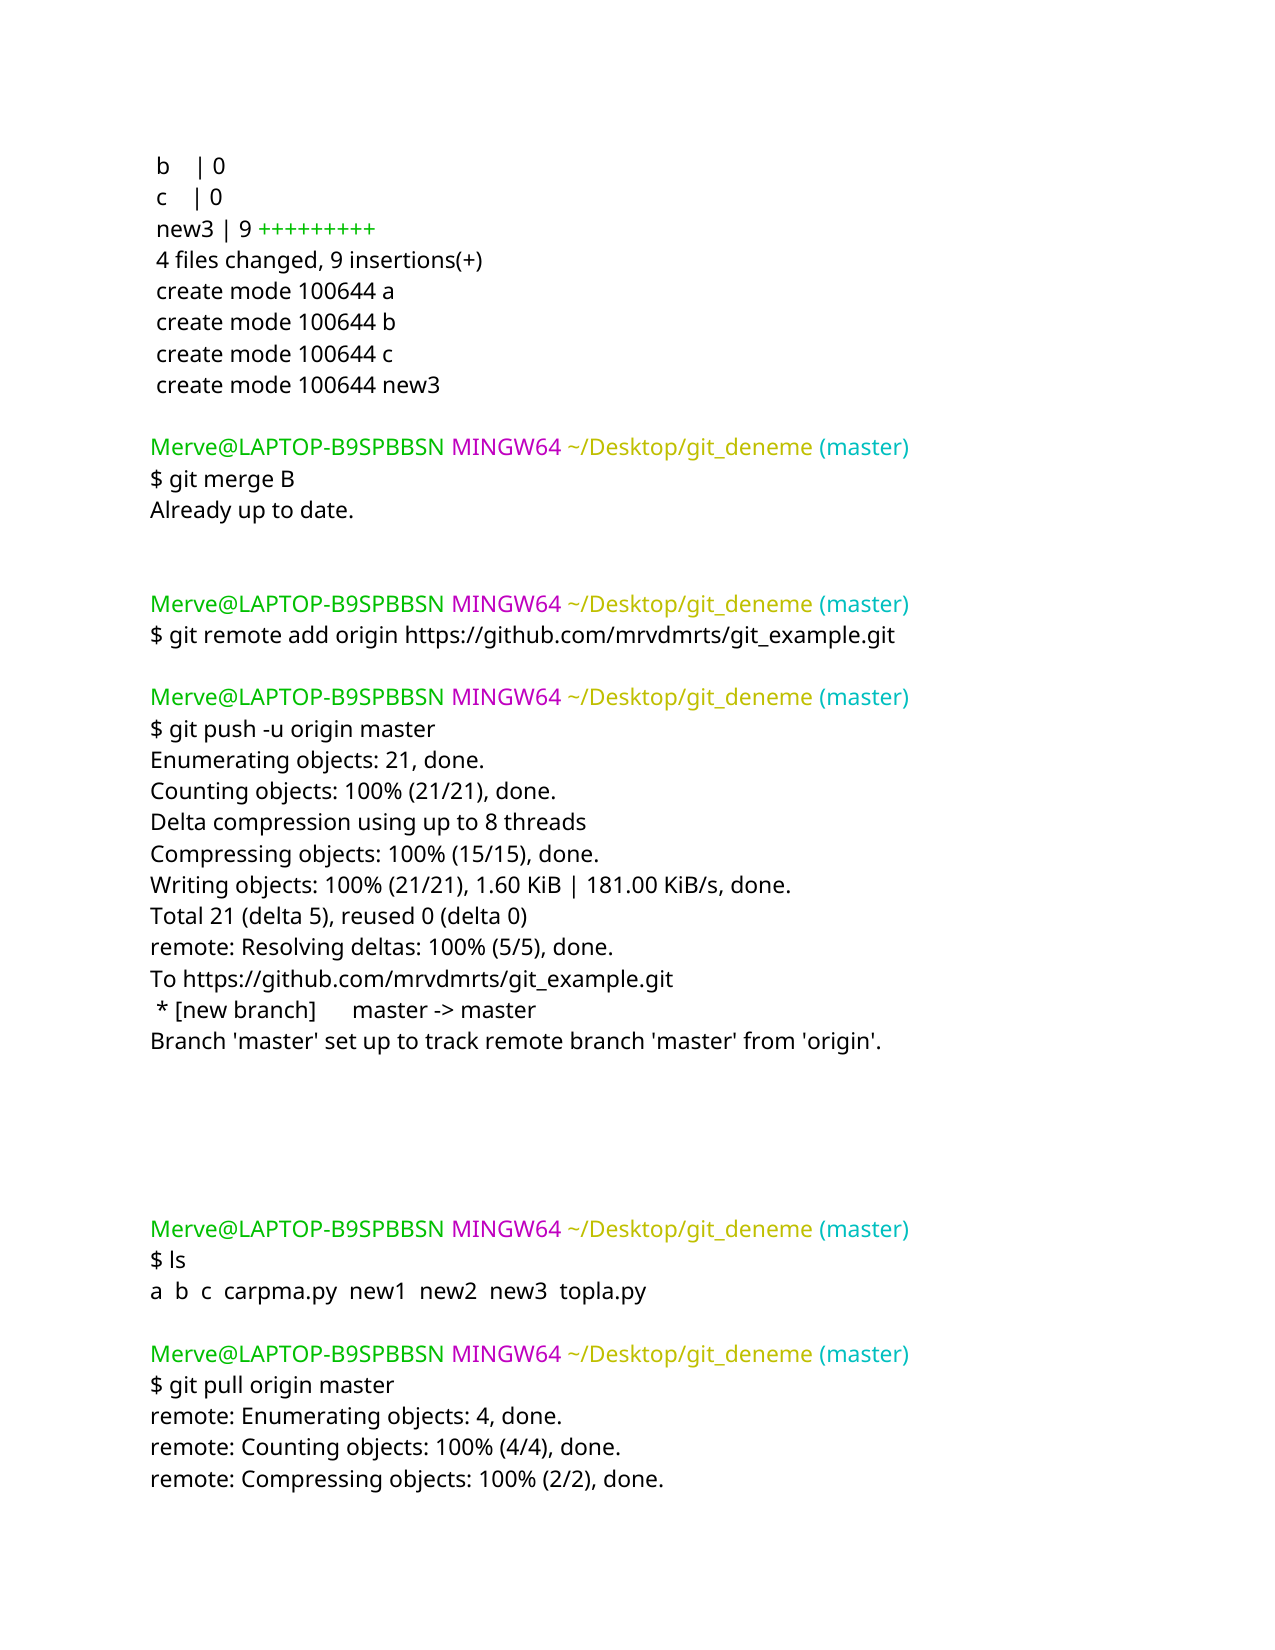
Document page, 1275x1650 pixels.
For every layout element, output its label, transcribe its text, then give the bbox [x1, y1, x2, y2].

text Compressing objects: 100% (15/15), done. [150, 837, 1125, 869]
text new3 | 9 +++++++++ [150, 212, 1125, 244]
text $ ls [150, 1244, 1125, 1275]
text 4 files changed, 9 insertions(+) [150, 244, 1125, 275]
text $ git remote add origin https://github.com/mrvdmrts/git_example.git [150, 619, 1125, 650]
text create mode 100644 b [150, 306, 1125, 337]
text Already up to date. [150, 494, 1125, 525]
text c | 0 [150, 181, 1125, 212]
text $ git push -u origin master [150, 712, 1125, 744]
text $ git merge B [150, 462, 1125, 494]
text create mode 100644 c [150, 337, 1125, 369]
text Merve@LAPTOP-B9SPBBSN MINGW64 ~/Desktop/git_deneme (master) [150, 587, 1125, 619]
text remote: Resolving deltas: 100% (5/5), done. [150, 931, 1125, 962]
text Enumerating objects: 21, done. [150, 744, 1125, 775]
text create mode 100644 new3 [150, 369, 1125, 400]
text Delta compression using up to 8 threads [150, 806, 1125, 837]
text a b c carpma.py new1 new2 new3 topla.py [150, 1275, 1125, 1306]
text * [new branch] master -> master [150, 994, 1125, 1025]
text remote: Compressing objects: 100% (2/2), done. [150, 1462, 1125, 1494]
text Merve@LAPTOP-B9SPBBSN MINGW64 ~/Desktop/git_deneme (master) [150, 1212, 1125, 1244]
text To https://github.com/mrvdmrts/git_example.git [150, 962, 1125, 994]
text Writing objects: 100% (21/21), 1.60 KiB | 181.00 KiB/s, done. [150, 869, 1125, 900]
text b | 0 [150, 150, 1125, 181]
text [150, 431, 1125, 462]
text remote: Counting objects: 100% (4/4), done. [150, 1431, 1125, 1462]
text Branch 'master' set up to track remote branch 'master' from 'origin'. [150, 1025, 1125, 1056]
text Total 21 (delta 5), reused 0 (delta 0) [150, 900, 1125, 931]
text Merve@LAPTOP-B9SPBBSN MINGW64 ~/Desktop/git_deneme (master) [150, 1337, 1125, 1369]
text Counting objects: 100% (21/21), done. [150, 775, 1125, 806]
text create mode 100644 a [150, 275, 1125, 306]
text $ git pull origin master [150, 1369, 1125, 1400]
text Merve@LAPTOP-B9SPBBSN MINGW64 ~/Desktop/git_deneme (master) [150, 681, 1125, 712]
text remote: Enumerating objects: 4, done. [150, 1400, 1125, 1431]
